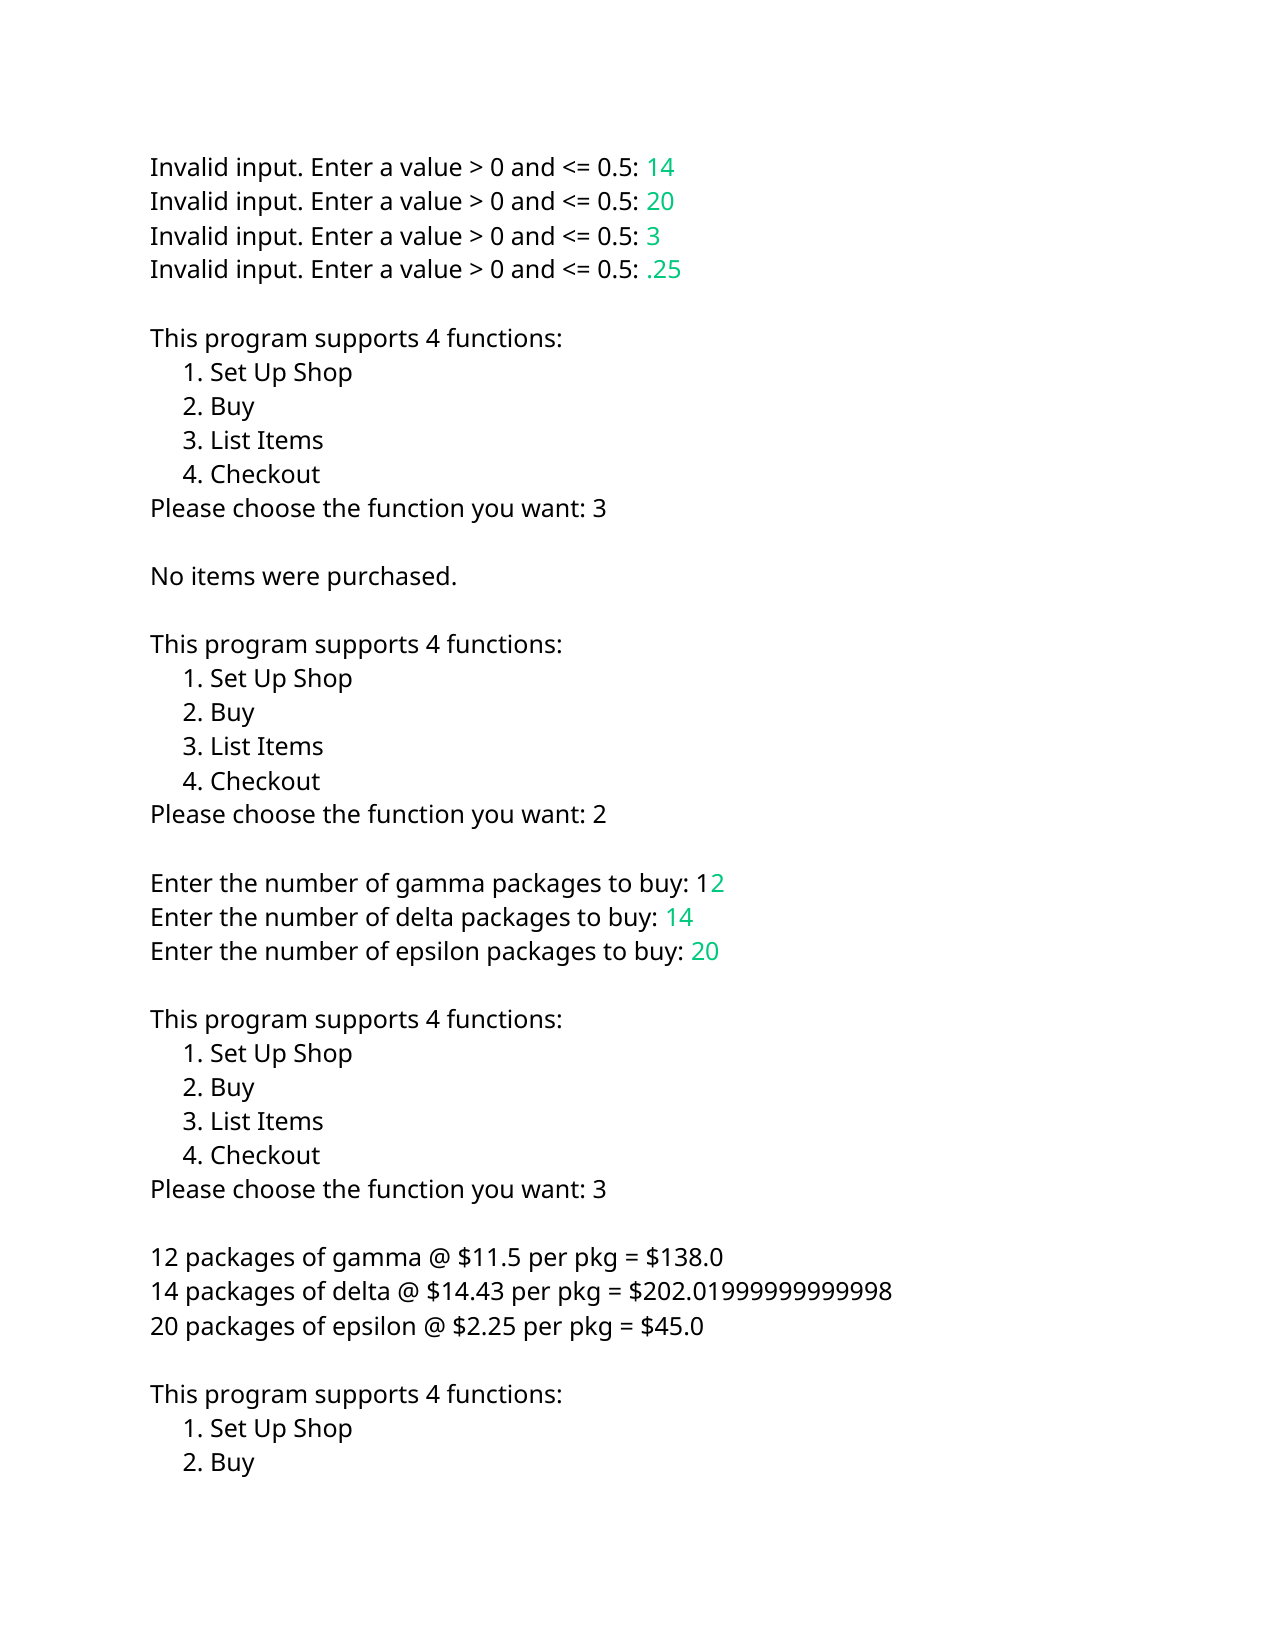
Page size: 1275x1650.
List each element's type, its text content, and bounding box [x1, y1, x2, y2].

text 12 packages of gamma @ $11.5 per pkg = $138.0 [150, 1240, 1125, 1274]
text 2. Buy [150, 1444, 1125, 1478]
text No items were purchased. [150, 559, 1125, 593]
text 2. Buy [150, 695, 1125, 729]
text Enter the number of epsilon packages to buy: 20 [150, 933, 1125, 967]
text Invalid input. Enter a value > 0 and <= 0.5: 14 [150, 150, 1125, 184]
text 1. Set Up Shop [150, 1036, 1125, 1070]
text Enter the number of gamma packages to buy: 12 [150, 865, 1125, 899]
text 1. Set Up Shop [150, 1410, 1125, 1444]
text 14 packages of delta @ $14.43 per pkg = $202.01999999999998 [150, 1274, 1125, 1308]
text 4. Checkout [150, 1138, 1125, 1172]
text This program supports 4 functions: [150, 1002, 1125, 1036]
text 3. List Items [150, 1104, 1125, 1138]
text 20 packages of epsilon @ $2.25 per pkg = $45.0 [150, 1308, 1125, 1342]
text 1. Set Up Shop [150, 354, 1125, 388]
text Please choose the function you want: 2 [150, 797, 1125, 831]
text Invalid input. Enter a value > 0 and <= 0.5: 3 [150, 218, 1125, 252]
text 1. Set Up Shop [150, 661, 1125, 695]
text Please choose the function you want: 3 [150, 1172, 1125, 1206]
text 2. Buy [150, 388, 1125, 422]
text Please choose the function you want: 3 [150, 491, 1125, 525]
text Invalid input. Enter a value > 0 and <= 0.5: .25 [150, 252, 1125, 286]
text 3. List Items [150, 729, 1125, 763]
text This program supports 4 functions: [150, 627, 1125, 661]
text 4. Checkout [150, 763, 1125, 797]
text 2. Buy [150, 1070, 1125, 1104]
text This program supports 4 functions: [150, 320, 1125, 354]
text Invalid input. Enter a value > 0 and <= 0.5: 20 [150, 184, 1125, 218]
text This program supports 4 functions: [150, 1376, 1125, 1410]
text 4. Checkout [150, 457, 1125, 491]
text Enter the number of delta packages to buy: 14 [150, 899, 1125, 933]
text 3. List Items [150, 422, 1125, 457]
